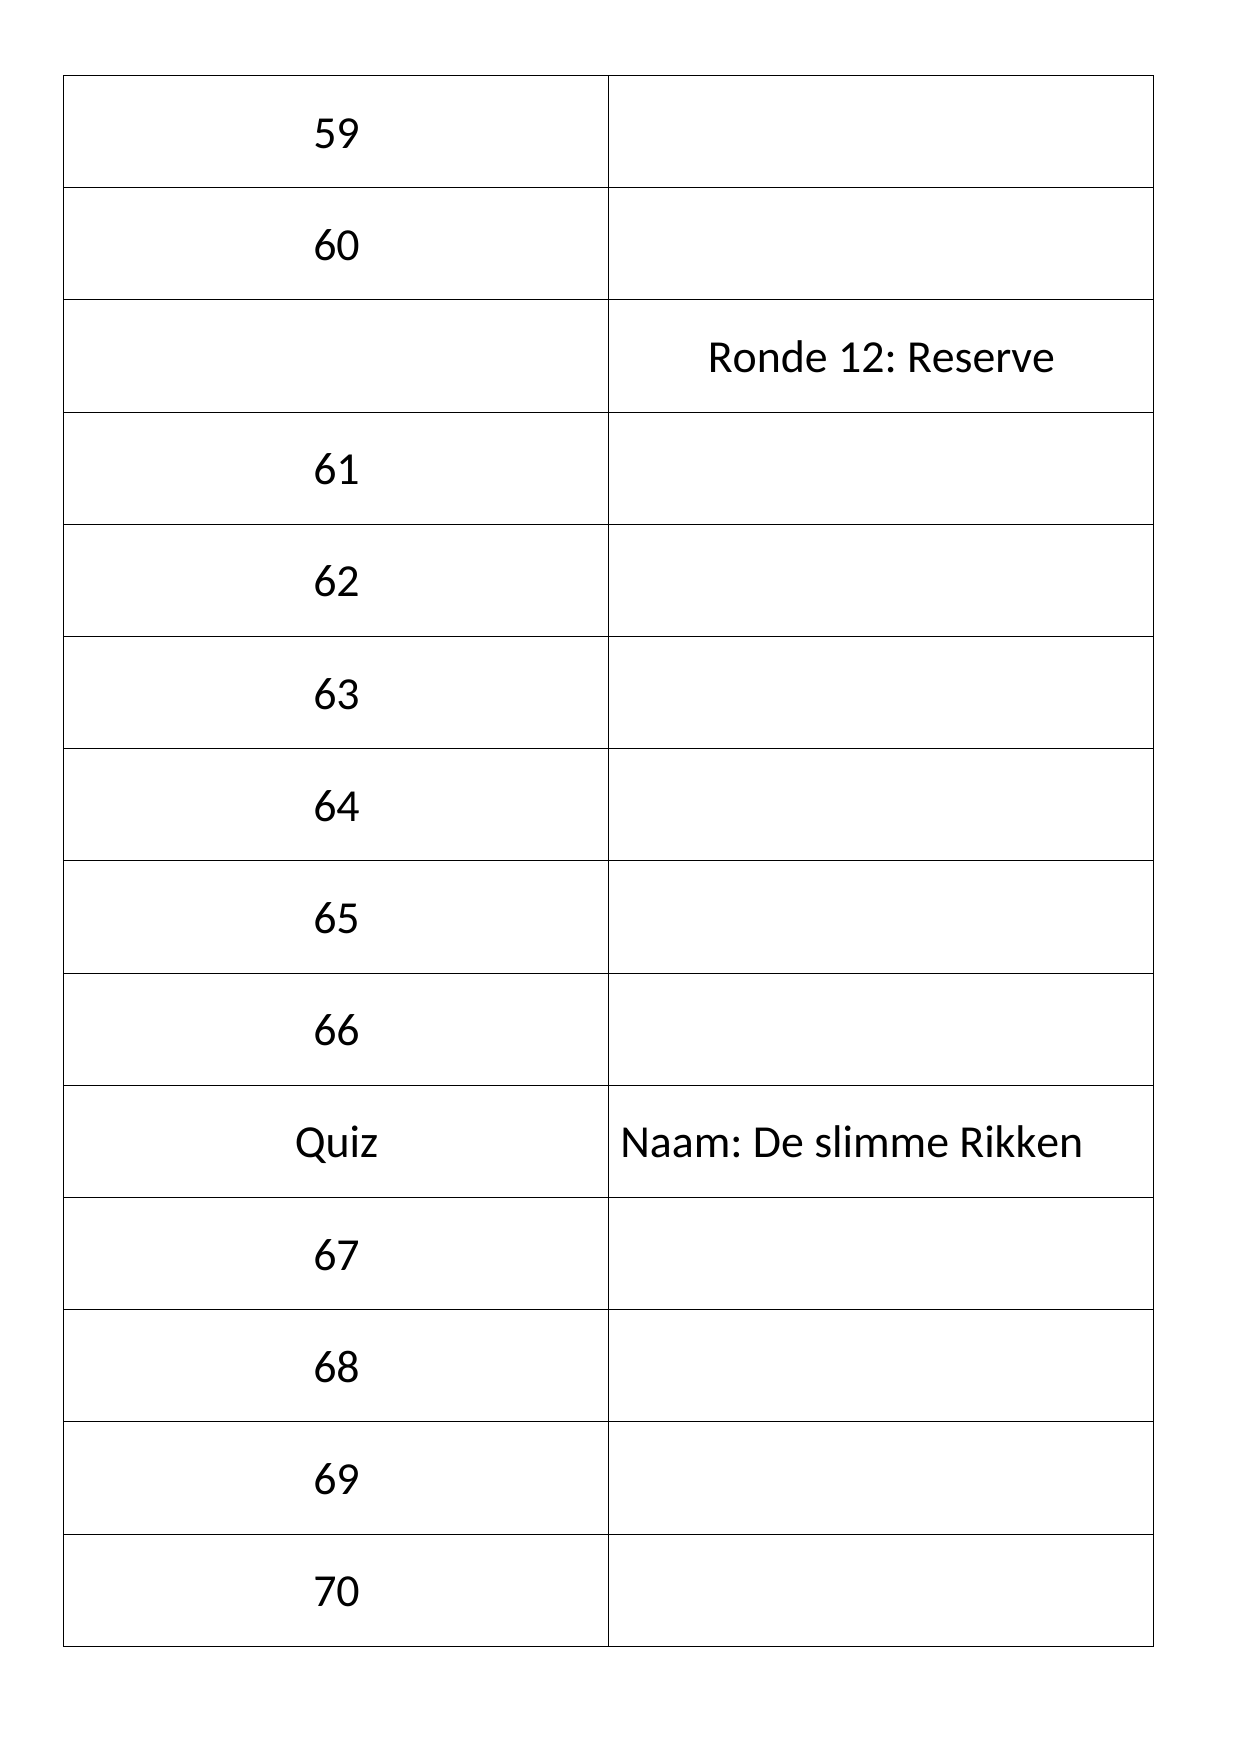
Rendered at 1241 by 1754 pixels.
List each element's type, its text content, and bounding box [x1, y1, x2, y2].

table_cell 69 [64, 1422, 608, 1533]
table_cell [609, 1310, 1153, 1421]
table_cell 68 [64, 1310, 608, 1421]
table_cell 62 [64, 525, 608, 636]
table_cell Ronde 12: Reserve [609, 300, 1153, 412]
table_cell [609, 974, 1153, 1085]
table_cell 70 [64, 1535, 608, 1646]
table_cell 67 [64, 1198, 608, 1309]
table_cell [609, 637, 1153, 748]
table_cell 65 [64, 861, 608, 972]
table_header Quiz [64, 1086, 608, 1197]
table_cell 59 [64, 76, 608, 187]
table_cell [609, 1535, 1153, 1646]
table_cell 66 [64, 974, 608, 1085]
table_cell 64 [64, 749, 608, 860]
table_cell [609, 188, 1153, 299]
table_cell [609, 525, 1153, 636]
table_cell [609, 861, 1153, 972]
table_cell 60 [64, 188, 608, 299]
table_cell [609, 76, 1153, 187]
table_cell [64, 300, 608, 412]
table_header Naam: De slimme Rikken [609, 1086, 1153, 1197]
table_cell [609, 413, 1153, 524]
table_cell [609, 749, 1153, 860]
table_cell 63 [64, 637, 608, 748]
table_cell 61 [64, 413, 608, 524]
table_cell [609, 1198, 1153, 1309]
table_cell [609, 1422, 1153, 1533]
